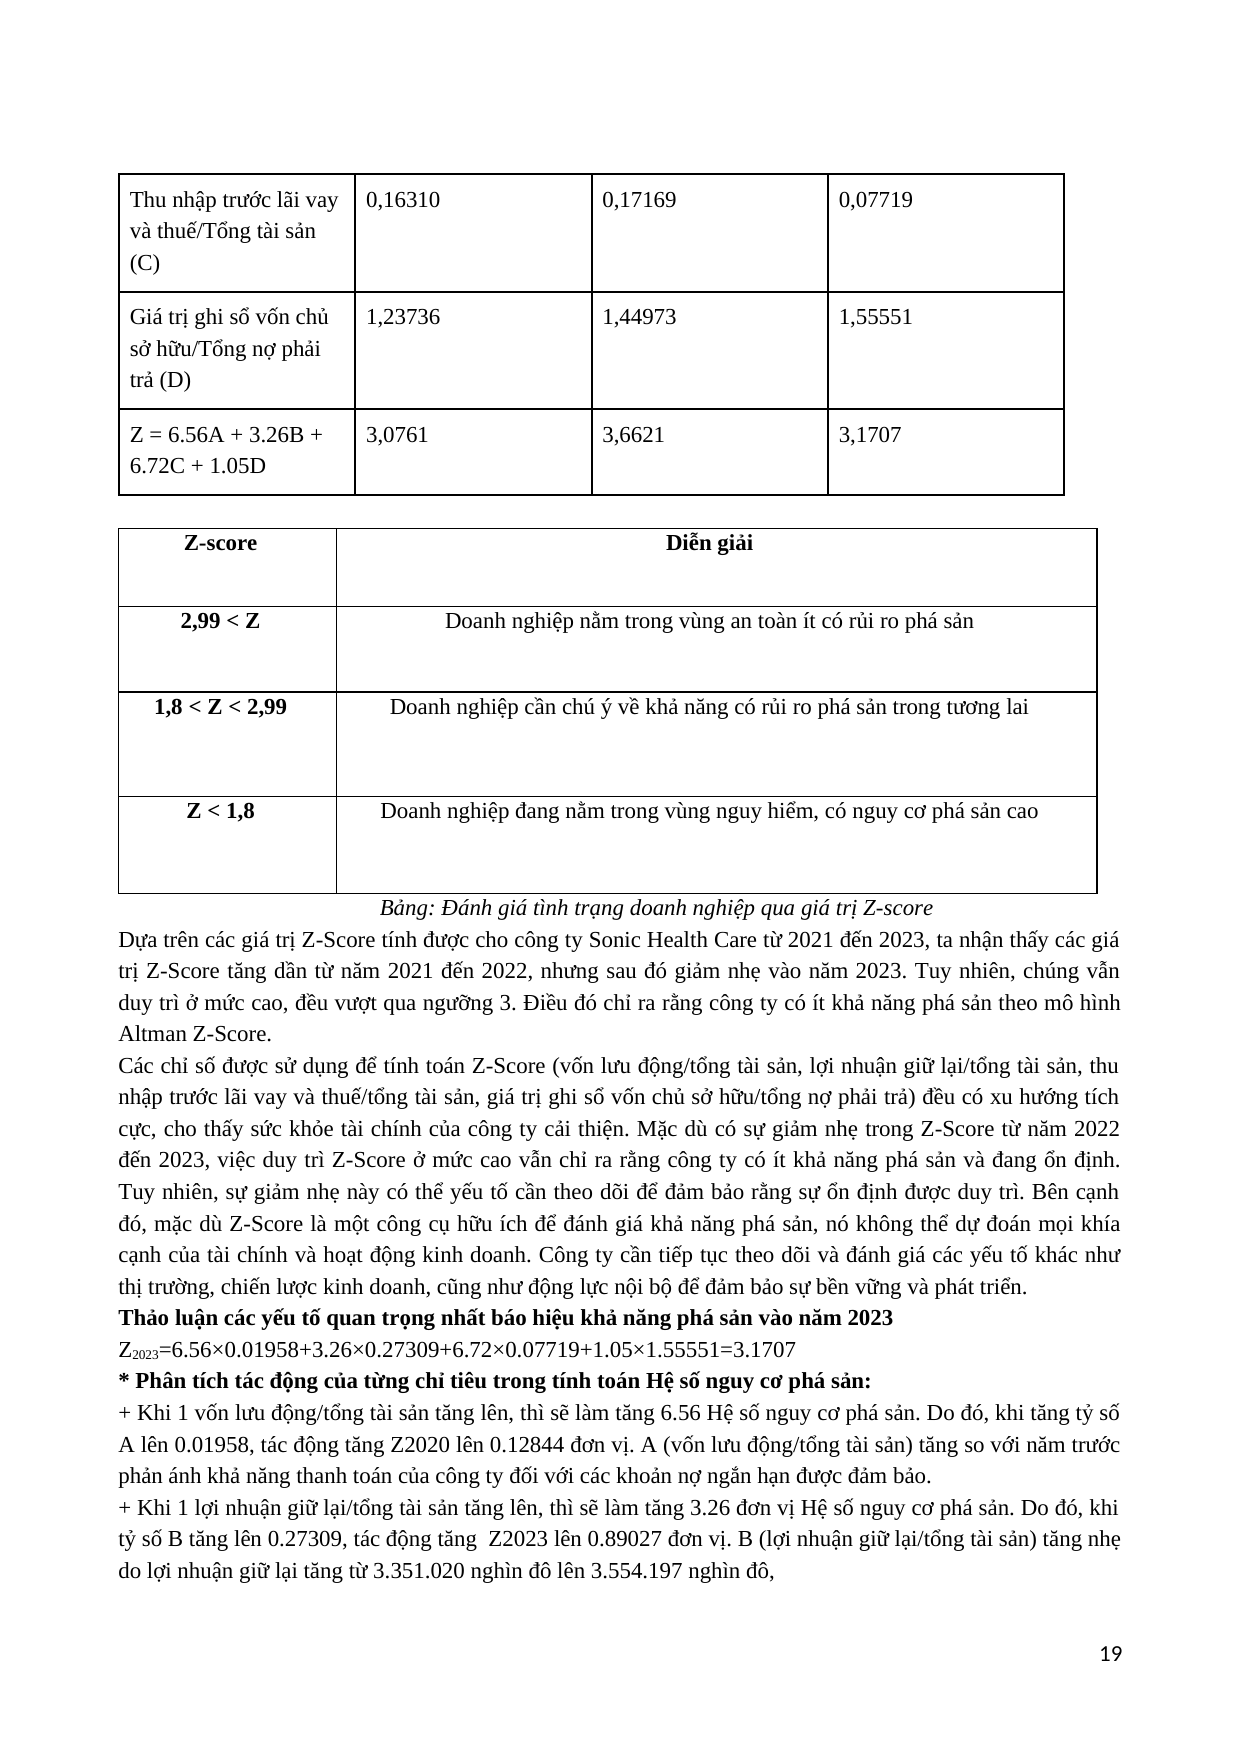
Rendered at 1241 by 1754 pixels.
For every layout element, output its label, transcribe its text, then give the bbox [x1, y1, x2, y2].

table_cell Doanh nghiệp nằm trong vùng an toàn ít có rủi ro phá sản [337, 607, 1096, 691]
text Dựa trên các giá trị Z-Score tính được cho công ty Sonic Health Care từ 2021 đến 2023, ta nhận thấy các giá trị Z-Score tăng dần từ năm 2021 đến 2022, nhưng sau đó giảm nhẹ vào năm 2023. Tuy nhiên, chúng vẫn duy trì ở mức cao, đều vượt qua ngưỡng 3. Điều đó chỉ ra rằng công ty có ít khả năng phá sản theo mô hình Altman Z-Score. [118, 926, 1122, 1047]
table_cell Doanh nghiệp cần chú ý về khả năng có rủi ro phá sản trong tương lai [337, 693, 1096, 796]
table_cell Doanh nghiệp đang nằm trong vùng nguy hiểm, có nguy cơ phá sản cao [337, 797, 1096, 893]
text + Khi 1 vốn lưu động/tổng tài sản tăng lên, thì sẽ làm tăng 6.56 Hệ số nguy cơ phá sản. Do đó, khi tăng tỷ số A lên 0.01958, tác động tăng Z2020 lên 0.12844 đơn vị. A (vốn lưu động/tổng tài sản) tăng so với năm trước phản ánh khả năng thanh toán của công ty đối với các khoản nợ ngắn hạn được đảm bảo. [118, 1399, 1122, 1488]
table_header Diễn giải [337, 529, 1096, 606]
table_cell Giá trị ghi sổ vốn chủ sở hữu/Tổng nợ phải trả (D) [120, 293, 354, 408]
table_cell 0,16310 [356, 175, 591, 291]
text Z2023=6.56×0.01958+3.26×0.27309+6.72×0.07719+1.05×1.55551=3.1707 [118, 1336, 1122, 1362]
table_cell 0,07719 [829, 175, 1063, 291]
table_cell 1,8 < Z < 2,99 [119, 693, 336, 796]
text Bảng: Đánh giá tình trạng doanh nghiệp qua giá trị Z-score [118, 894, 1122, 920]
table_cell 1,23736 [356, 293, 591, 408]
table_cell Thu nhập trước lãi vay và thuế/Tổng tài sản (C) [120, 175, 354, 291]
table_cell 0,17169 [593, 175, 827, 291]
text Thảo luận các yếu tố quan trọng nhất báo hiệu khả năng phá sản vào năm 2023 [118, 1304, 1122, 1331]
text Các chỉ số được sử dụng để tính toán Z-Score (vốn lưu động/tổng tài sản, lợi nhuận giữ lại/tổng tài sản, thu nhập trước lãi vay và thuế/tổng tài sản, giá trị ghi sổ vốn chủ sở hữu/tổng nợ phải trả) đều có xu hướng tích cực, cho thấy sức khỏe tài chính của công ty cải thiện. Mặc dù có sự giảm nhẹ trong Z-Score từ năm 2022 đến 2023, việc duy trì Z-Score ở mức cao vẫn chỉ ra rằng công ty có ít khả năng phá sản và đang ổn định. Tuy nhiên, sự giảm nhẹ này có thể yếu tố cần theo dõi để đảm bảo rằng sự ổn định được duy trì. Bên cạnh đó, mặc dù Z-Score là một công cụ hữu ích để đánh giá khả năng phá sản, nó không thể dự đoán mọi khía cạnh của tài chính và hoạt động kinh doanh. Công ty cần tiếp tục theo dõi và đánh giá các yếu tố khác như thị trường, chiến lược kinh doanh, cũng như động lực nội bộ để đảm bảo sự bền vững và phát triển. [118, 1052, 1122, 1299]
table_cell 3,6621 [593, 410, 827, 494]
text * Phân tích tác động của từng chỉ tiêu trong tính toán Hệ số nguy cơ phá sản: [118, 1367, 1122, 1394]
table_cell 3,0761 [356, 410, 591, 494]
table_cell 3,1707 [829, 410, 1063, 494]
table_cell 1,44973 [593, 293, 827, 408]
table_cell 1,55551 [829, 293, 1063, 408]
table_cell 2,99 < Z [119, 607, 336, 691]
text + Khi 1 lợi nhuận giữ lại/tổng tài sản tăng lên, thì sẽ làm tăng 3.26 đơn vị Hệ số nguy cơ phá sản. Do đó, khi tỷ số B tăng lên 0.27309, tác động tăng Z2023 lên 0.89027 đơn vị. B (lợi nhuận giữ lại/tổng tài sản) tăng nhẹ do lợi nhuận giữ lại tăng từ 3.351.020 nghìn đô lên 3.554.197 nghìn đô, [118, 1494, 1122, 1583]
table_cell Z < 1,8 [119, 797, 336, 893]
table_header Z-score [119, 529, 336, 606]
table_cell Z = 6.56A + 3.26B + 6.72C + 1.05D [120, 410, 354, 494]
